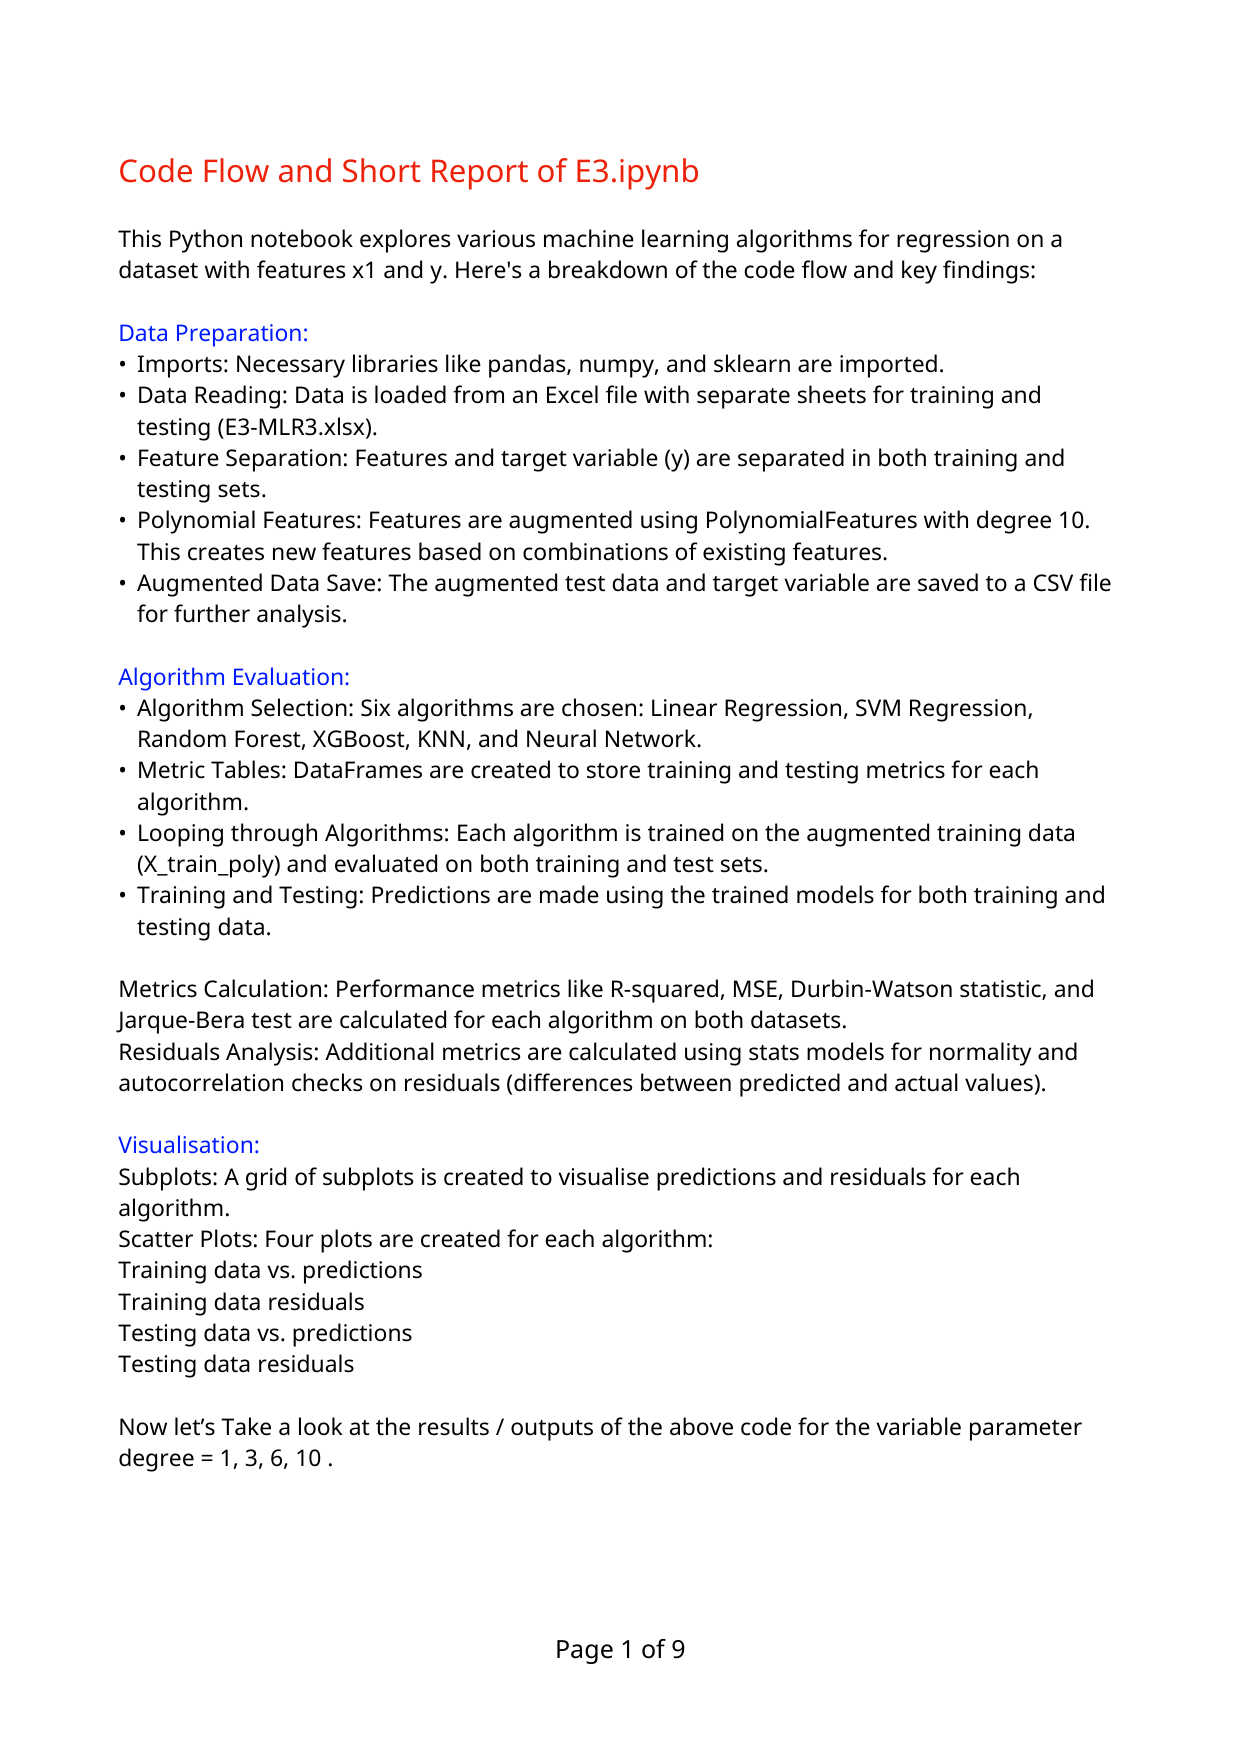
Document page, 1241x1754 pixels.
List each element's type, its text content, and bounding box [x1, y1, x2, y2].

list Data Reading: Data is loaded from an Excel file with separate sheets for training and testing (E3-MLR3.xlsx). [118, 379, 1122, 442]
text Algorithm Evaluation: [118, 661, 1122, 692]
list Feature Separation: Features and target variable (y) are separated in both training and testing sets. [118, 442, 1122, 504]
text Data Preparation: [118, 317, 1122, 348]
text Training data residuals [118, 1286, 1122, 1317]
list Augmented Data Save: The augmented test data and target variable are saved to a CSV file for further analysis. [118, 567, 1122, 629]
text This Python notebook explores various machine learning algorithms for regression on a dataset with features x1 and y. Here's a breakdown of the code flow and key findings: [118, 223, 1122, 286]
text Visualisation: [118, 1129, 1122, 1161]
list Algorithm Selection: Six algorithms are chosen: Linear Regression, SVM Regression, Random Forest, XGBoost, KNN, and Neural Network. [118, 692, 1122, 754]
text Metrics Calculation: Performance metrics like R-squared, MSE, Durbin-Watson statistic, and Jarque-Bera test are calculated for each algorithm on both datasets. [118, 973, 1122, 1036]
list Polynomial Features: Features are augmented using PolynomialFeatures with degree 10. This creates new features based on combinations of existing features. [118, 504, 1122, 567]
list Metric Tables: DataFrames are created to store training and testing metrics for each algorithm. [118, 754, 1122, 817]
text Training data vs. predictions [118, 1254, 1122, 1286]
subtitle Code Flow and Short Report of E3.ipynb [118, 149, 1122, 192]
text Testing data vs. predictions [118, 1317, 1122, 1348]
text Now let’s Take a look at the results / outputs of the above code for the variable parameter degree = 1, 3, 6, 10 . [118, 1411, 1122, 1473]
text Subplots: A grid of subplots is created to visualise predictions and residuals for each algorithm. [118, 1161, 1122, 1223]
text Testing data residuals [118, 1348, 1122, 1379]
list Imports: Necessary libraries like pandas, numpy, and sklearn are imported. [118, 348, 1122, 379]
list Looping through Algorithms: Each algorithm is trained on the augmented training data (X_train_poly) and evaluated on both training and test sets. [118, 817, 1122, 879]
text Residuals Analysis: Additional metrics are calculated using stats models for normality and autocorrelation checks on residuals (differences between predicted and actual values). [118, 1036, 1122, 1098]
text Scatter Plots: Four plots are created for each algorithm: [118, 1223, 1122, 1254]
list Training and Testing: Predictions are made using the trained models for both training and testing data. [118, 879, 1122, 942]
